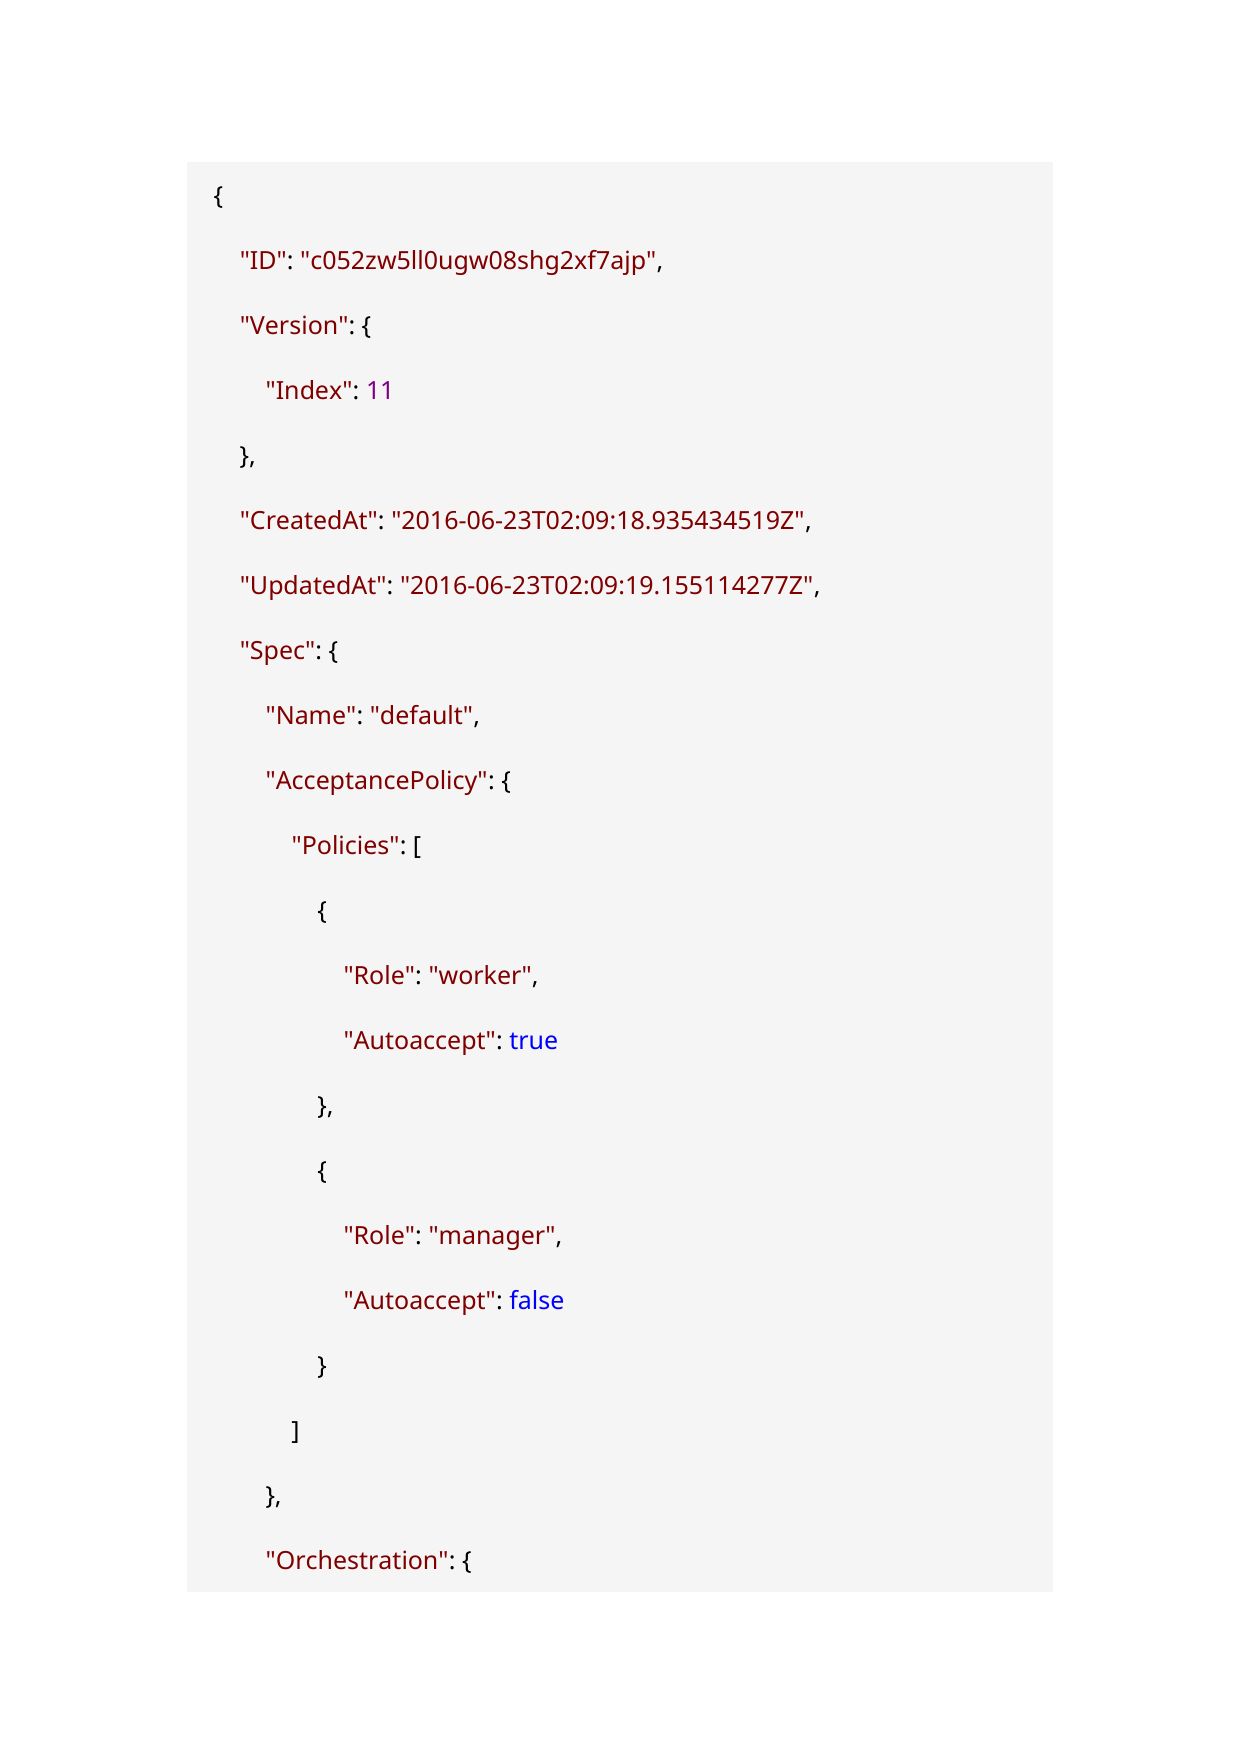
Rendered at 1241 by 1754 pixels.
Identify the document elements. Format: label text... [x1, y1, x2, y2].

text "Policies": [ [187, 812, 1053, 877]
text "Index": 11 [187, 357, 1053, 422]
text "ID": "c052zw5ll0ugw08shg2xf7ajp", [187, 227, 1053, 292]
text }, [187, 1072, 1053, 1137]
text "Role": "manager", [187, 1202, 1053, 1267]
text { [187, 162, 1053, 227]
text "CreatedAt": "2016-06-23T02:09:18.935434519Z", [187, 487, 1053, 552]
text ] [187, 1397, 1053, 1462]
text "Autoaccept": false [187, 1267, 1053, 1332]
text } [187, 1332, 1053, 1397]
text }, [187, 1462, 1053, 1527]
text { [187, 1137, 1053, 1202]
text "Name": "default", [187, 682, 1053, 747]
text "Autoaccept": true [187, 1007, 1053, 1072]
text "UpdatedAt": "2016-06-23T02:09:19.155114277Z", [187, 552, 1053, 617]
text { [187, 877, 1053, 942]
text "Orchestration": { [187, 1527, 1053, 1592]
text }, [187, 422, 1053, 487]
text "Version": { [187, 292, 1053, 357]
text "Spec": { [187, 617, 1053, 682]
text "Role": "worker", [187, 942, 1053, 1007]
text "AcceptancePolicy": { [187, 747, 1053, 812]
